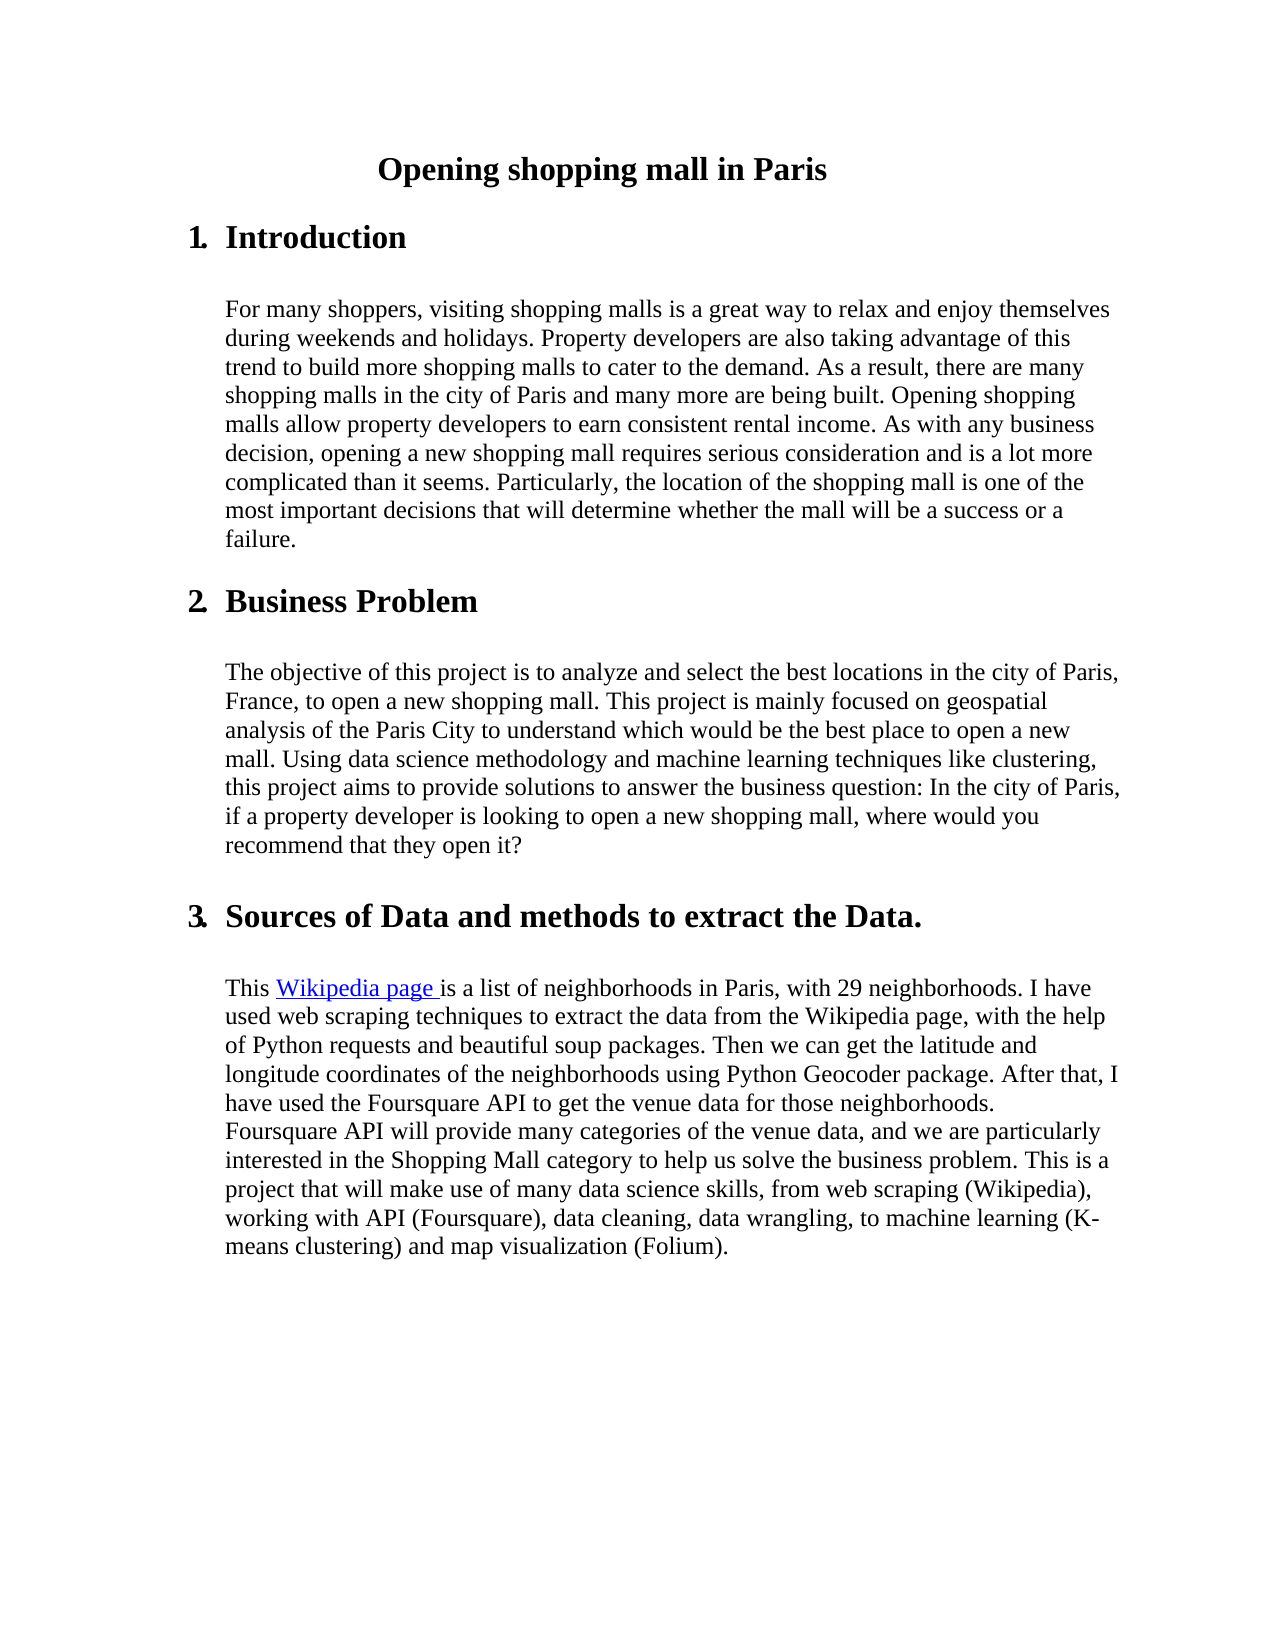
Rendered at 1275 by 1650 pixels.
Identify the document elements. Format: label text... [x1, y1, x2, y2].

subtitle Opening shopping mall in Paris [177, 151, 900, 188]
text The objective of this project is to analyze and select the best locations in the city of Paris, France, to open a new shopping mall. This project is mainly focused on geospatial analysis of the Paris City to understand which would be the best place to open a new mall. Using data science methodology and machine learning techniques like clustering, this project aims to provide solutions to answer the business question: In the city of Paris, if a property developer is looking to open a new shopping mall, where would you recommend that they open it? [225, 657, 1121, 859]
text Foursquare API will provide many categories of the venue data, and we are particularly interested in the Shopping Mall category to help us solve the business problem. This is a project that will make use of many data science skills, from web scraping (Wikipedia), working with API (Foursquare), data cleaning, data wrangling, to machine learning (K-means clustering) and map visualization (Folium). [225, 1116, 1121, 1260]
text This Wikipedia page is a list of neighborhoods in Paris, with 29 neighborhoods. I have used web scraping techniques to extract the data from the Wikipedia page, with the help of Python requests and beautiful soup packages. Then we can get the latitude and longitude coordinates of the neighborhoods using Python Geocoder package. After that, I have used the Foursquare API to get the venue data for those neighborhoods. [225, 973, 1121, 1116]
subtitle Sources of Data and methods to extract the Data. [187, 896, 1135, 934]
text For many shoppers, visiting shopping malls is a great way to relax and enjoy themselves during weekends and holidays. Property developers are also taking advantage of this trend to build more shopping malls to cater to the demand. As a result, there are many shopping malls in the city of Paris and many more are being built. Opening shopping malls allow property developers to earn consistent rental income. As with any business decision, opening a new shopping mall requires serious consideration and is a lot more complicated than it seems. Particularly, the location of the shopping mall is one of the most important decisions that will determine whether the mall will be a success or a failure. [225, 294, 1121, 553]
list Introduction [187, 217, 1135, 255]
subtitle Business Problem [187, 581, 1135, 619]
